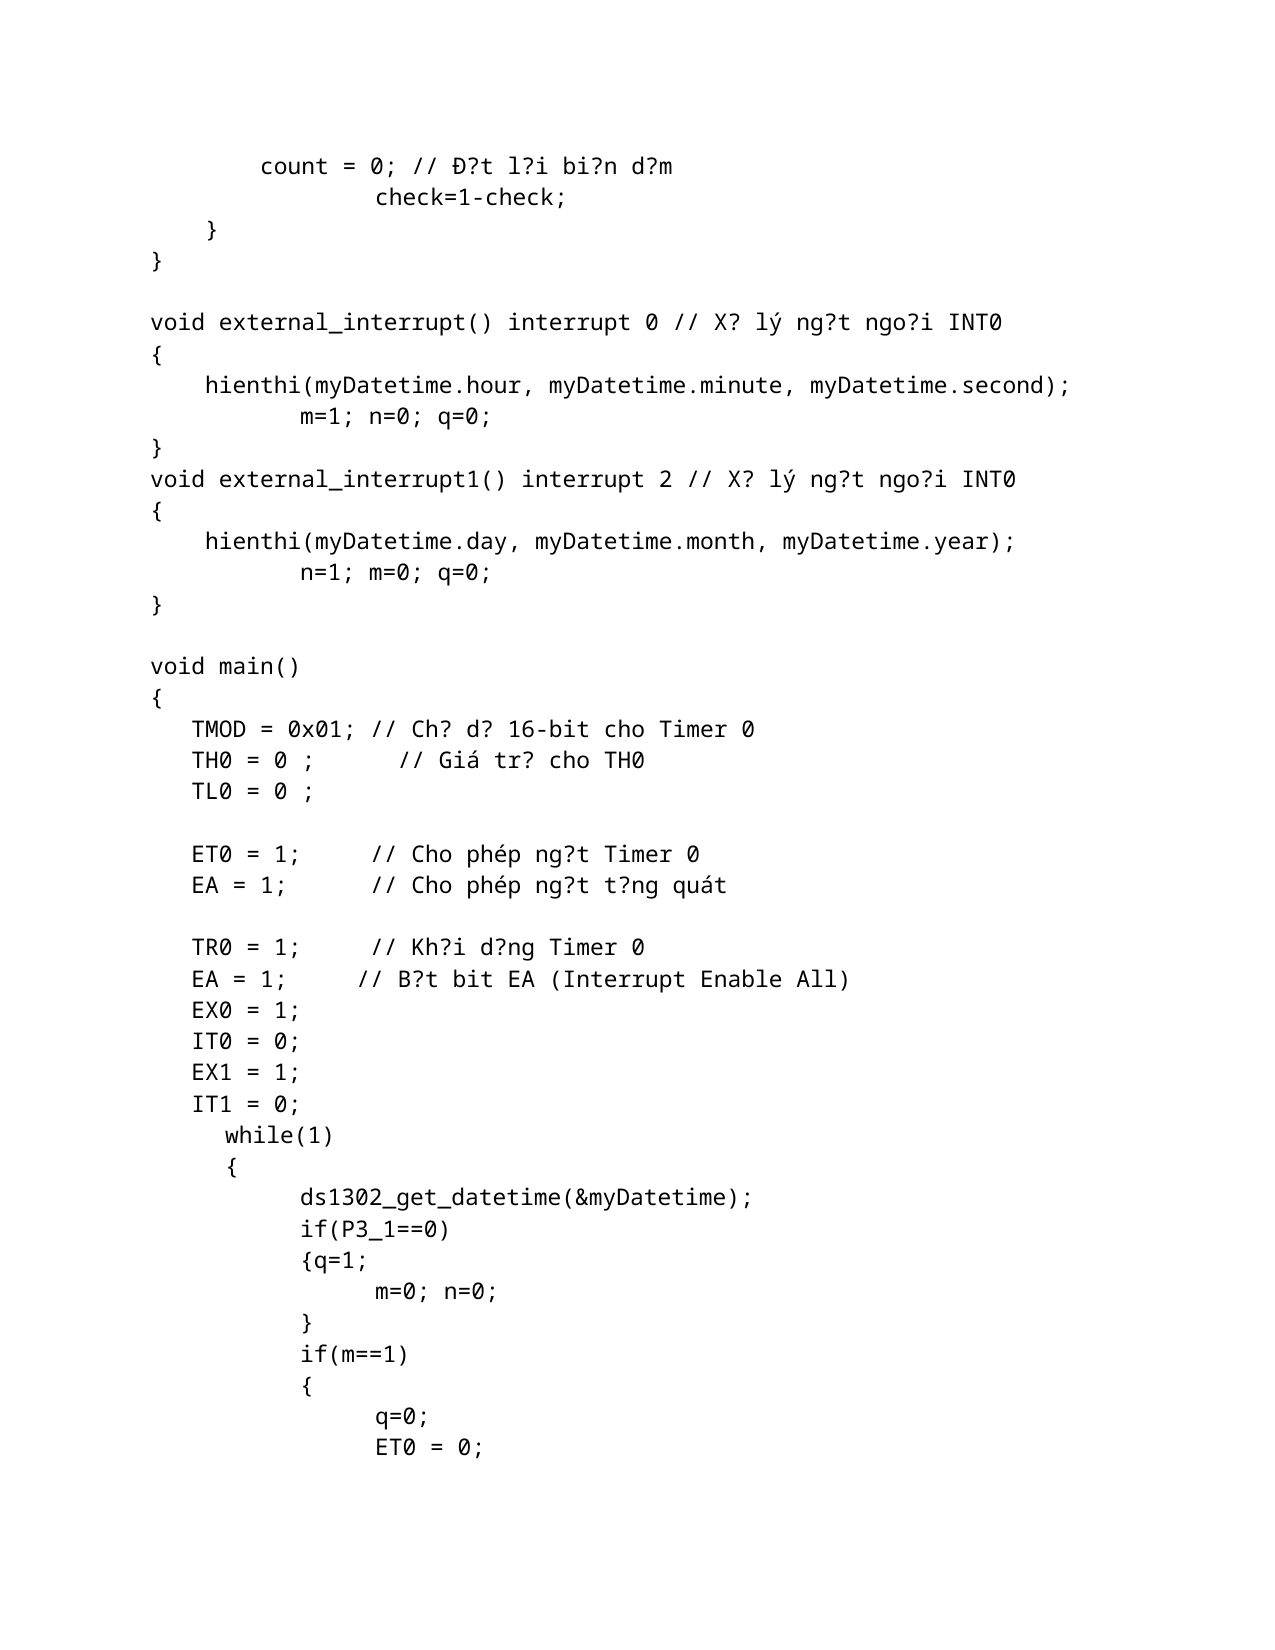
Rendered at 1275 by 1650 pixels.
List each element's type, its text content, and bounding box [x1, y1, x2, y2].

text } [150, 587, 1125, 619]
text while(1) [150, 1119, 1125, 1150]
text m=0; n=0; [150, 1275, 1125, 1306]
text } [150, 431, 1125, 462]
text { [150, 681, 1125, 712]
text EA = 1; // B?t bit EA (Interrupt Enable All) [150, 962, 1125, 994]
text } [150, 212, 1125, 244]
text q=0; [150, 1400, 1125, 1431]
text TL0 = 0 ; [150, 775, 1125, 806]
text count = 0; // Ð?t l?i bi?n d?m [150, 150, 1125, 181]
text hienthi(myDatetime.hour, myDatetime.minute, myDatetime.second); [150, 369, 1125, 400]
text void external_interrupt() interrupt 0 // X? lý ng?t ngo?i INT0 [150, 306, 1125, 337]
text {q=1; [150, 1244, 1125, 1275]
text void main() [150, 650, 1125, 681]
text IT0 = 0; [150, 1025, 1125, 1056]
text ds1302_get_datetime(&myDatetime); [150, 1181, 1125, 1212]
text n=1; m=0; q=0; [150, 556, 1125, 587]
text check=1-check; [150, 181, 1125, 212]
text hienthi(myDatetime.day, myDatetime.month, myDatetime.year); [150, 525, 1125, 556]
text TR0 = 1; // Kh?i d?ng Timer 0 [150, 931, 1125, 962]
text } [150, 1306, 1125, 1337]
text { [150, 1150, 1125, 1181]
text if(P3_1==0) [150, 1212, 1125, 1244]
text { [150, 1369, 1125, 1400]
text IT1 = 0; [150, 1087, 1125, 1119]
text void external_interrupt1() interrupt 2 // X? lý ng?t ngo?i INT0 [150, 462, 1125, 494]
text { [150, 494, 1125, 525]
text { [150, 337, 1125, 369]
text ET0 = 0; [150, 1431, 1125, 1462]
text EX1 = 1; [150, 1056, 1125, 1087]
text TMOD = 0x01; // Ch? d? 16-bit cho Timer 0 [150, 712, 1125, 744]
text ET0 = 1; // Cho phép ng?t Timer 0 [150, 837, 1125, 869]
text TH0 = 0 ; // Giá tr? cho TH0 [150, 744, 1125, 775]
text } [150, 244, 1125, 275]
text if(m==1) [150, 1337, 1125, 1369]
text m=1; n=0; q=0; [150, 400, 1125, 431]
text EX0 = 1; [150, 994, 1125, 1025]
text EA = 1; // Cho phép ng?t t?ng quát [150, 869, 1125, 900]
